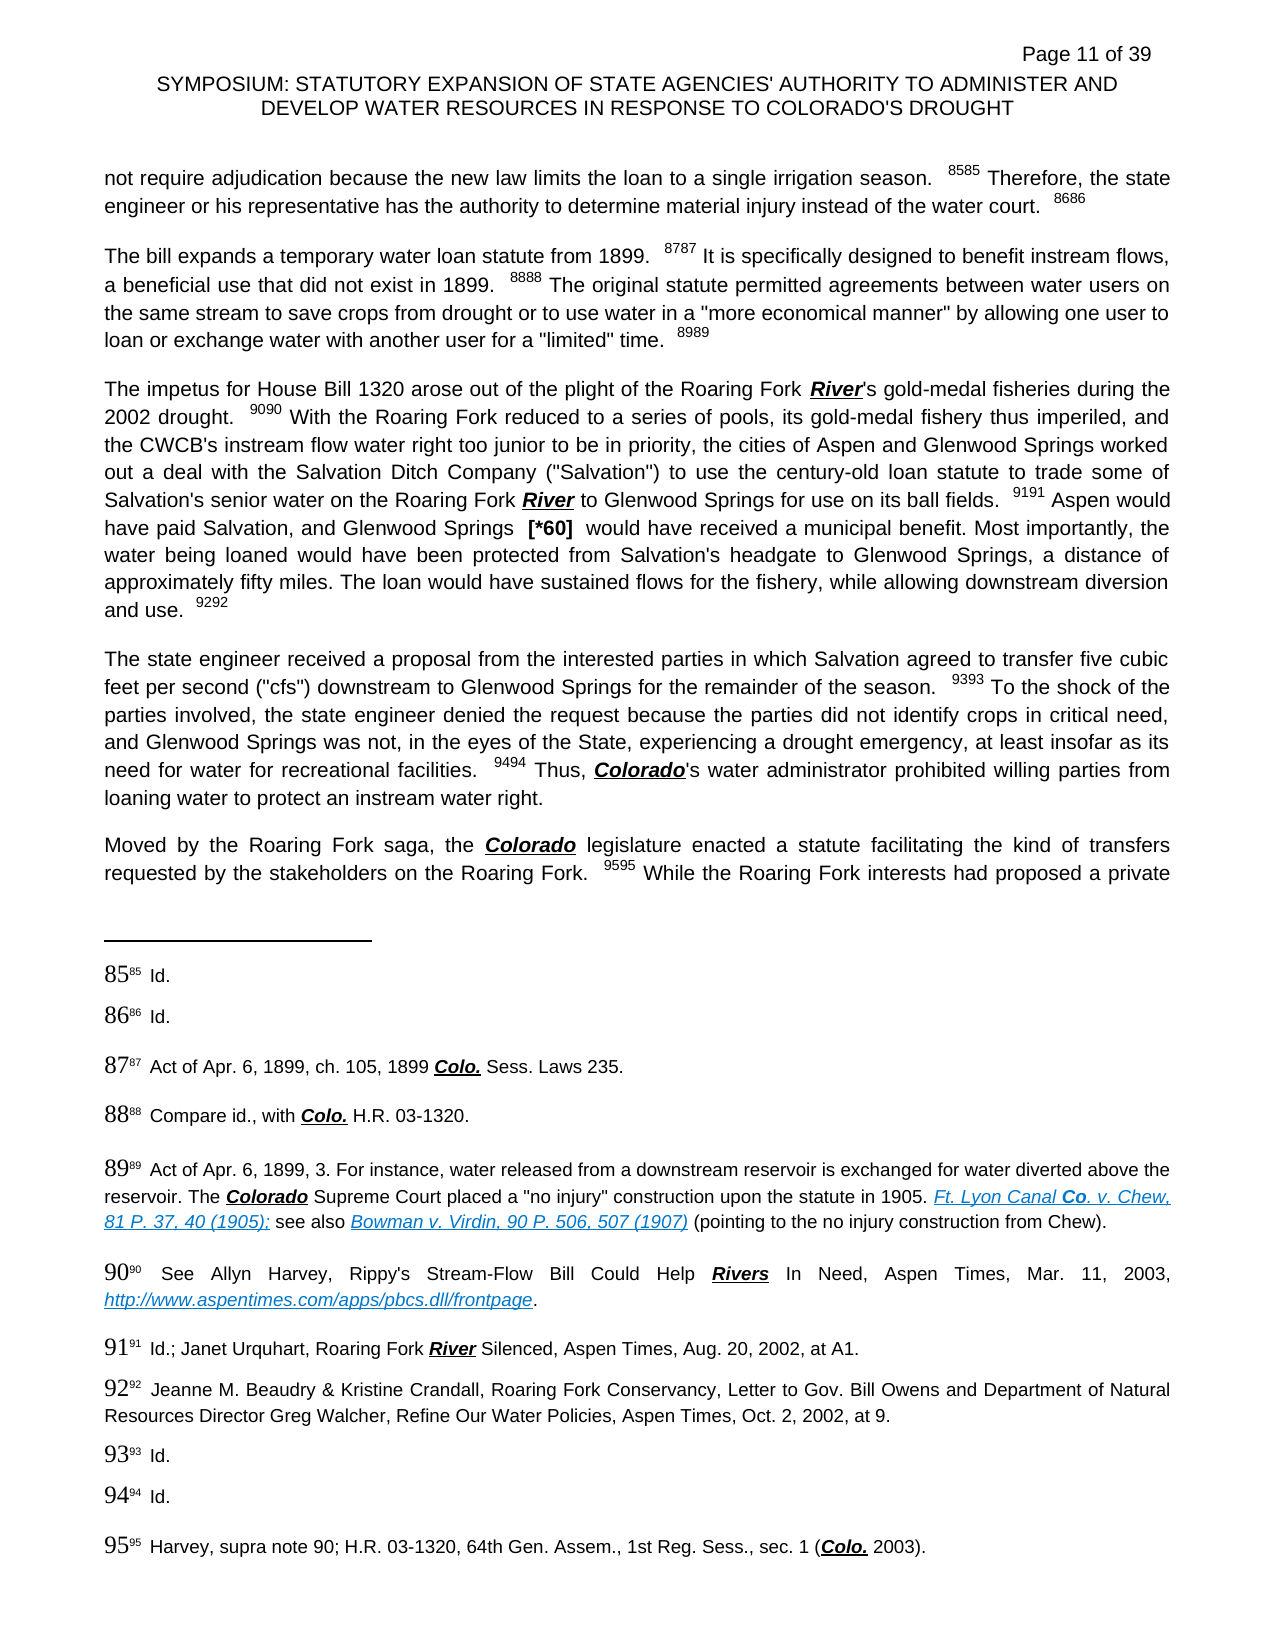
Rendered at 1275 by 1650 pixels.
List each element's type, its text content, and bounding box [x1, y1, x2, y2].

text Another statute affecting the state engineer's authority to administer state water resources is House Bill 1320. The bill permits a water user to lend a diversionary right to the CWCB to protect one of that agency's junior instream flow rights during a season in which the governor has declared a drought or other emergency. 84 The transaction does not require adjudication because the new law limits the loan to a single irrigation season. 85 Therefore, the state engineer or his representative has the authority to determine material injury instead of the water court. 86 [104, 161, 1171, 219]
text The bill expands a temporary water loan statute from 1899. 87 It is specifically designed to benefit instream flows, a beneficial use that did not exist in 1899. 88 The original statute permitted agreements between water users on the same stream to save crops from drought or to use water in a "more economical manner" by allowing one user to loan or exchange water with another user for a "limited" time. 89 [104, 240, 1171, 353]
text The state engineer received a proposal from the interested parties in which Salvation agreed to transfer five cubic feet per second ("cfs") downstream to Glenwood Springs for the remainder of the season. 93 To the shock of the parties involved, the state engineer denied the request because the parties did not identify crops in critical need, and Glenwood Springs was not, in the eyes of the State, experiencing a drought emergency, at least insofar as its need for water for recreational facilities. 94 Thus, Colorado's water administrator prohibited willing parties from loaning water to protect an instream water right. [104, 643, 1171, 809]
text Moved by the Roaring Fork saga, the Colorado legislature enacted a statute facilitating the kind of transfers requested by the stakeholders on the Roaring Fork. 95 While the Roaring Fork interests had proposed a private transaction between users, 96 the statute requires the participation of the CWCB, the only entity in Colorado authorized to hold non-diversionary water rights for the preservation of the instream environment. 97 Thus, the new legislation allows the loans provided the CWCB agrees to the transaction. [104, 830, 1171, 886]
text The impetus for House Bill 1320 arose out of the plight of the Roaring Fork River's gold-medal fisheries during the 2002 drought. 90 With the Roaring Fork reduced to a series of pools, its gold-medal fishery thus imperiled, and the CWCB's instream flow water right too junior to be in priority, the cities of Aspen and Glenwood Springs worked out a deal with the Salvation Ditch Company ("Salvation") to use the century-old loan statute to trade some of Salvation's senior water on the Roaring Fork River to Glenwood Springs for use on its ball fields. 91 Aspen would have paid Salvation, and Glenwood Springs [*60] would have received a municipal benefit. Most importantly, the water being loaned would have been protected from Salvation's headgate to Glenwood Springs, a distance of approximately fifty miles. The loan would have sustained flows for the fishery, while allowing downstream diversion and use. 92 [104, 374, 1171, 623]
